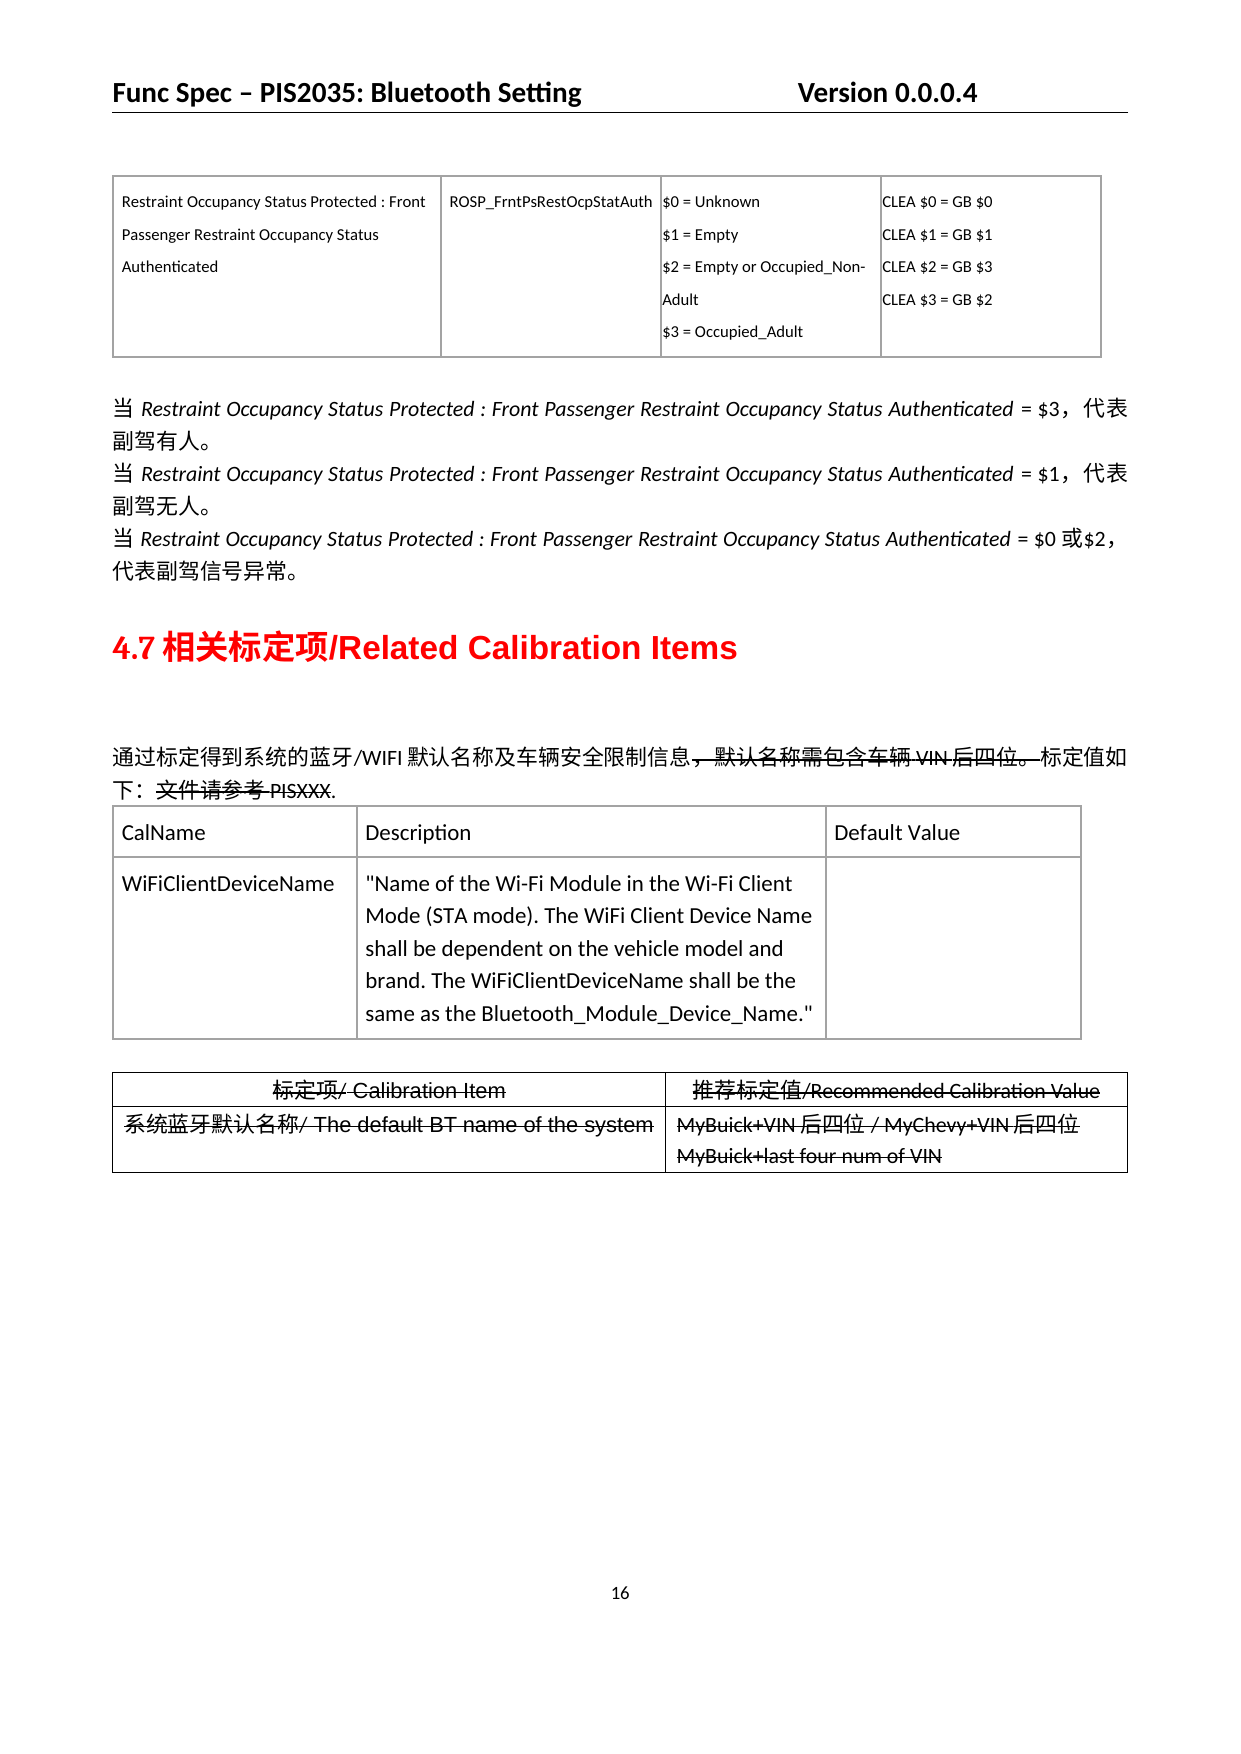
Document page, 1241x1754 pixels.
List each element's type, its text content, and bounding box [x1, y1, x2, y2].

table_cell "Name of the Wi-Fi Module in the Wi-Fi Client Mode (STA mode). The WiFi Client Device Name shall be dependent on the vehicle model and brand. The WiFiClientDeviceName shall be the same as the Bluetooth_Module_Device_Name." [358, 858, 825, 1037]
table_cell WiFiClientDeviceName [114, 858, 356, 1037]
table_cell Restraint Occupancy Status Protected : Front Passenger Restraint Occupancy Status Authenticated [114, 177, 440, 356]
text 当 Restraint Occupancy Status Protected : Front Passenger Restraint Occupancy Status Authenticated = $3，代表副驾有人。 [112, 391, 1128, 456]
table_header 标定项/ Calibration Item [113, 1073, 665, 1106]
table_cell CLEA $0 = GB $0 CLEA $1 = GB $1 CLEA $2 = GB $3 CLEA $3 = GB $2 [882, 177, 1100, 356]
table_cell MyBuick+VIN后四位 / MyChevy+VIN后四位 MyBuick+last four num of VIN [666, 1107, 1127, 1172]
table_cell $0 = Unknown $1 = Empty $2 = Empty or Occupied_Non-Adult $3 = Occupied_Adult [662, 177, 880, 356]
table_header CalName [114, 807, 356, 856]
table_header Default Value [827, 807, 1080, 856]
table_cell [827, 858, 1080, 1037]
text 当 Restraint Occupancy Status Protected : Front Passenger Restraint Occupancy Status Authenticated = $1，代表副驾无人。 [112, 456, 1128, 521]
text 当 Restraint Occupancy Status Protected : Front Passenger Restraint Occupancy Status Authenticated = $0或$2，代表副驾信号异常。 [112, 521, 1128, 586]
table_cell 系统蓝牙默认名称/ The default BT name of the system [113, 1107, 665, 1172]
table_cell ROSP_FrntPsRestOcpStatAuth [442, 177, 660, 356]
text 通过标定得到系统的蓝牙/WIFI默认名称及车辆安全限制信息，默认名称需包含车辆VIN后四位。标定值如下：文件请参考PISXXX. [112, 740, 1128, 805]
table_header 推荐标定值/Recommended Calibration Value [666, 1073, 1127, 1106]
table_header Description [358, 807, 825, 856]
subtitle 相关标定项/Related Calibration Items [112, 613, 1128, 678]
